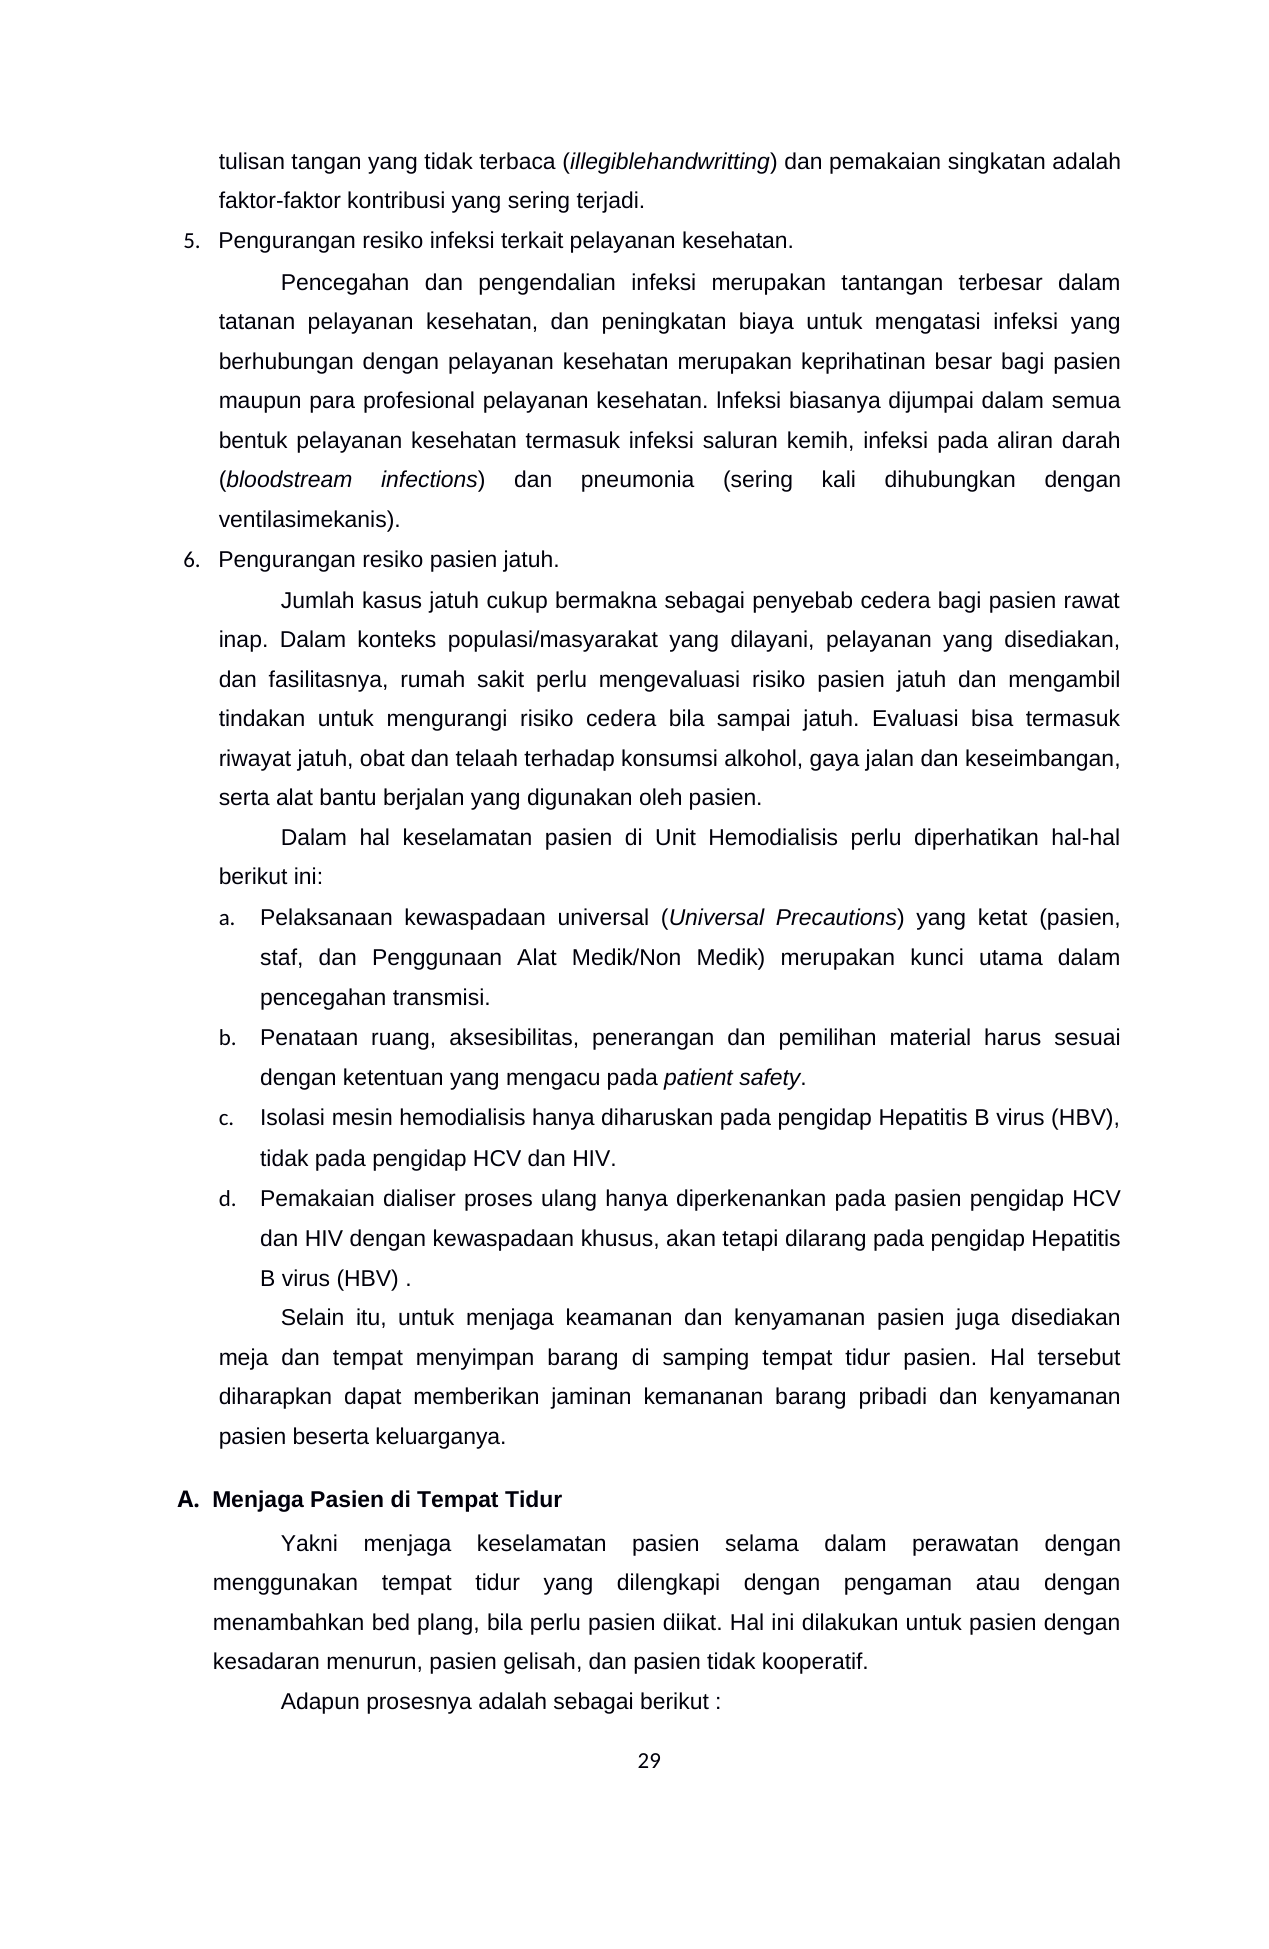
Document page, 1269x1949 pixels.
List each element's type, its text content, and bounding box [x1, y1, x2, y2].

text Yakni menjaga keselamatan pasien selama dalam perawatan dengan menggunakan tempat tidur yang dilengkapi dengan pengaman atau dengan menambahkan bed plang, bila perlu pasien diikat. Hal ini dilakukan untuk pasien dengan kesadaran menurun, pasien gelisah, dan pasien tidak kooperatif. [213, 1530, 1121, 1675]
list Pengurangan resiko infeksi terkait pelayanan kesehatan. [183, 227, 1121, 255]
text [218, 148, 1121, 213]
list Penataan ruang, aksesibilitas, penerangan dan pemilihan material harus sesuai dengan ketentuan yang mengacu pada patient safety. [218, 1023, 1121, 1090]
text Pencegahan dan pengendalian infeksi merupakan tantangan terbesar dalam tatanan pelayanan kesehatan, dan peningkatan biaya untuk mengatasi infeksi yang berhubungan dengan pelayanan kesehatan merupakan keprihatinan besar bagi pasien maupun para profesional pelayanan kesehatan. lnfeksi biasanya dijumpai dalam semua bentuk pelayanan kesehatan termasuk infeksi saluran kemih, infeksi pada aliran darah (bloodstream infections) dan pneumonia (sering kali dihubungkan dengan ventilasimekanis). [218, 269, 1121, 532]
list Menjaga Pasien di Tempat Tidur [177, 1483, 1121, 1514]
text Dalam hal keselamatan pasien di Unit Hemodialisis perlu diperhatikan hal-hal berikut ini: [218, 824, 1121, 890]
text Jumlah kasus jatuh cukup bermakna sebagai penyebab cedera bagi pasien rawat inap. Dalam konteks populasi/masyarakat yang dilayani, pelayanan yang disediakan, dan fasilitasnya, rumah sakit perlu mengevaluasi risiko pasien jatuh dan mengambil tindakan untuk mengurangi risiko cedera bila sampai jatuh. Evaluasi bisa termasuk riwayat jatuh, obat dan telaah terhadap konsumsi alkohol, gaya jalan dan keseimbangan, serta alat bantu berjalan yang digunakan oleh pasien. [218, 587, 1121, 811]
list Pelaksanaan kewaspadaan universal (Universal Precautions) yang ketat (pasien, staf, dan Penggunaan Alat Medik/Non Medik) merupakan kunci utama dalam pencegahan transmisi. [218, 903, 1121, 1010]
text Selain itu, untuk menjaga keamanan dan kenyamanan pasien juga disediakan meja dan tempat menyimpan barang di samping tempat tidur pasien. Hal tersebut diharapkan dapat memberikan jaminan kemananan barang pribadi dan kenyamanan pasien beserta keluarganya. [218, 1304, 1121, 1449]
text Adapun prosesnya adalah sebagai berikut : [213, 1688, 1121, 1714]
list Pengurangan resiko pasien jatuh. [183, 545, 1121, 573]
list Isolasi mesin hemodialisis hanya diharuskan pada pengidap Hepatitis B virus (HBV), tidak pada pengidap HCV dan HIV. [218, 1103, 1121, 1171]
list Pemakaian dialiser proses ulang hanya diperkenankan pada pasien pengidap HCV dan HIV dengan kewaspadaan khusus, akan tetapi dilarang pada pengidap Hepatitis B virus (HBV) . [218, 1184, 1121, 1291]
